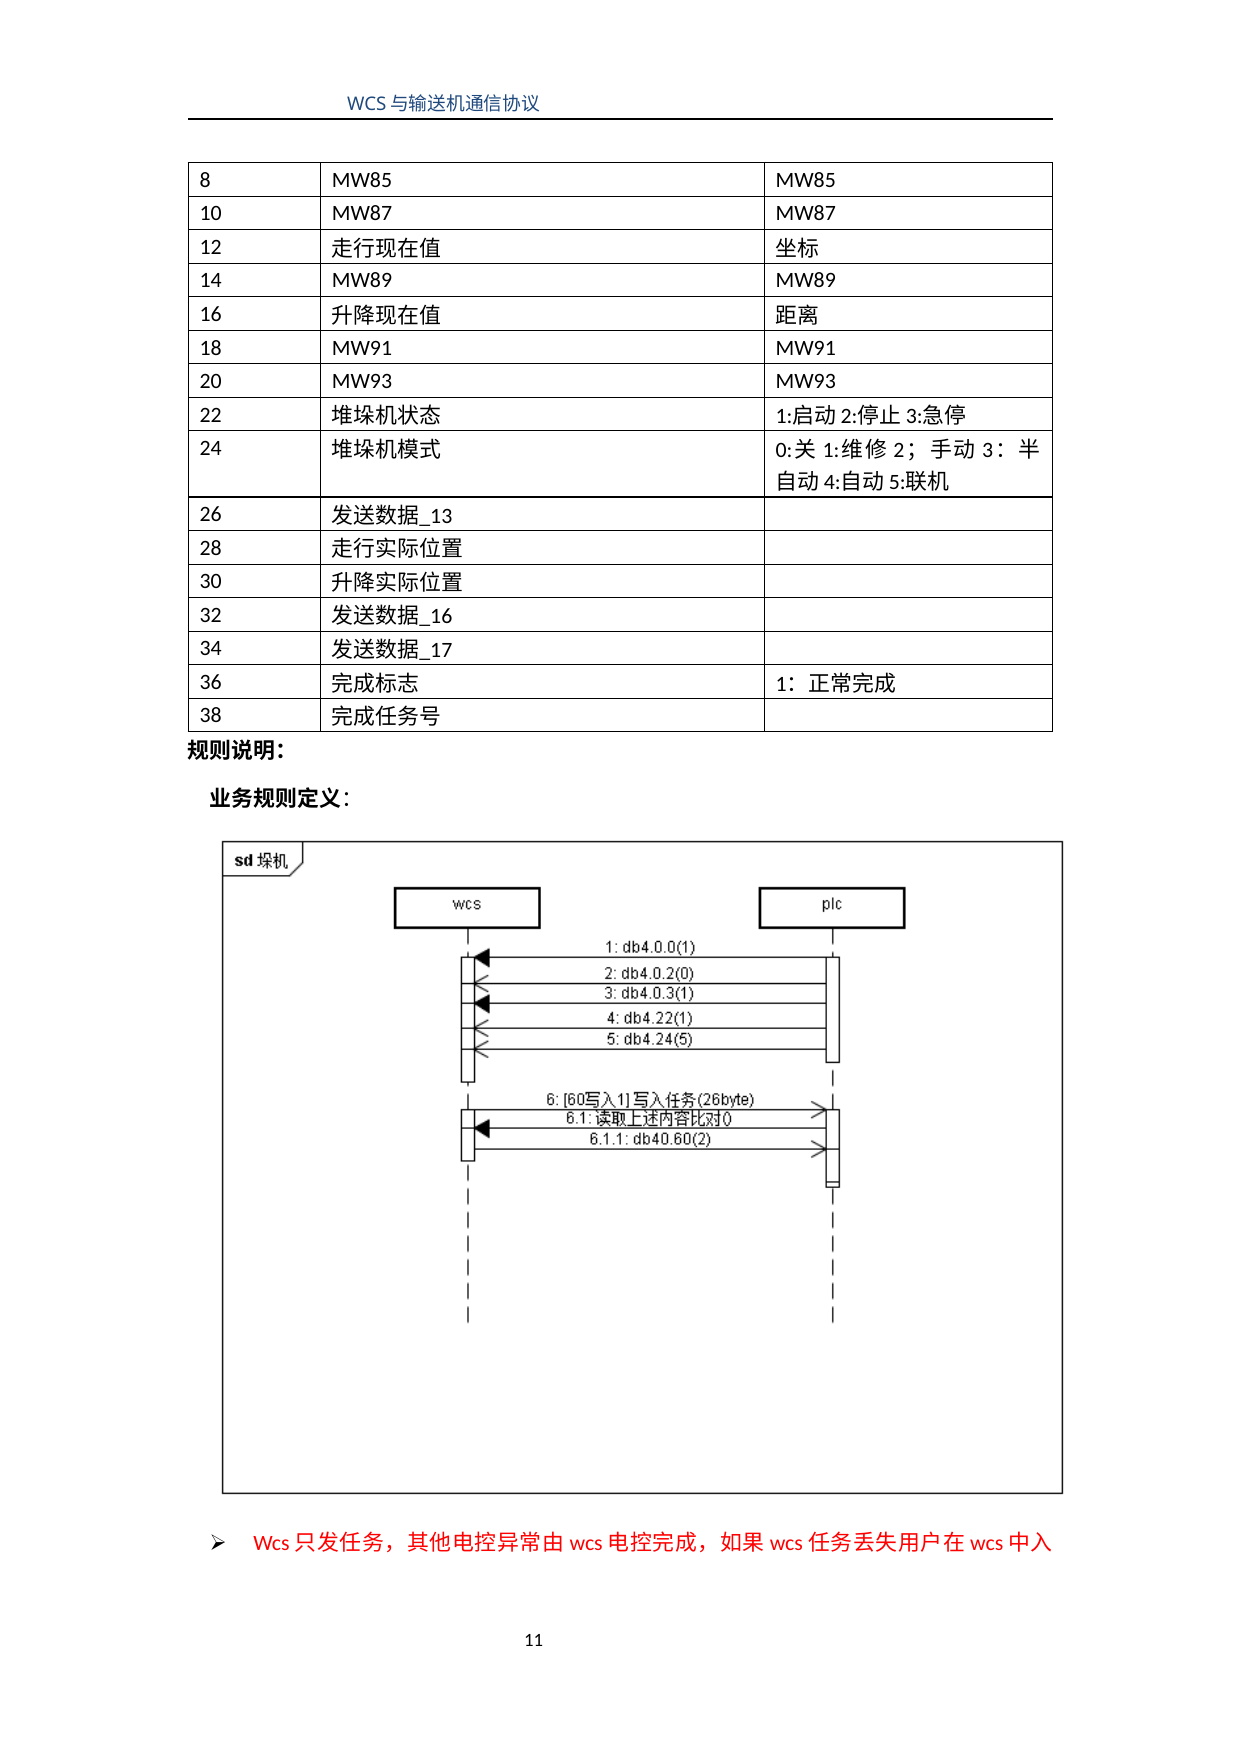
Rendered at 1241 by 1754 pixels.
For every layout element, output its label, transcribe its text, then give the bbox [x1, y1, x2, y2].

table_cell [765, 498, 1052, 530]
text 业务规则定义： [187, 781, 1053, 813]
table_cell 14 [189, 264, 320, 296]
table_cell 22 [189, 398, 320, 430]
table_cell MW89 [321, 264, 764, 296]
table_cell 堆垛机状态 [321, 398, 764, 430]
table_cell 26 [189, 498, 320, 530]
table_cell 20 [189, 364, 320, 397]
table_cell 38 [189, 699, 320, 731]
table_cell 坐标 [765, 230, 1052, 263]
table_cell MW87 [765, 197, 1052, 229]
table_cell 距离 [765, 297, 1052, 330]
table_cell [765, 632, 1052, 664]
table_cell MW85 [321, 163, 764, 196]
table_cell [765, 598, 1052, 631]
table_cell 30 [189, 565, 320, 597]
table_cell 36 [189, 665, 320, 698]
table_cell 升降实际位置 [321, 565, 764, 597]
text 规则说明： [187, 732, 1053, 765]
table_cell MW93 [321, 364, 764, 397]
table_cell MW91 [765, 331, 1052, 363]
table_cell 0:关1:维修2；手动3：半自动4:自动5:联机 [765, 431, 1052, 496]
table_cell 28 [189, 531, 320, 563]
table_cell 8 [189, 163, 320, 196]
table_cell MW89 [765, 264, 1052, 296]
table_cell 发送数据_16 [321, 598, 764, 631]
table_cell 升降现在值 [321, 297, 764, 330]
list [209, 1525, 1053, 1557]
table_cell 10 [189, 197, 320, 229]
table_cell 完成标志 [321, 665, 764, 698]
picture [209, 828, 1075, 1506]
table_cell MW85 [765, 163, 1052, 196]
table_cell [765, 699, 1052, 731]
table_cell MW91 [321, 331, 764, 363]
table_cell 发送数据_17 [321, 632, 764, 664]
table_cell 12 [189, 230, 320, 263]
table_cell 16 [189, 297, 320, 330]
table_cell 24 [189, 431, 320, 496]
table_cell 1：正常完成 [765, 665, 1052, 698]
table_cell 走行实际位置 [321, 531, 764, 563]
table_cell 发送数据_13 [321, 498, 764, 530]
table_cell 32 [189, 598, 320, 631]
table_cell 34 [189, 632, 320, 664]
table_cell 1:启动2:停止3:急停 [765, 398, 1052, 430]
table_cell MW93 [765, 364, 1052, 397]
table_cell [765, 565, 1052, 597]
table_cell 18 [189, 331, 320, 363]
table_cell [765, 531, 1052, 563]
table_cell 堆垛机模式 [321, 431, 764, 496]
table_cell 走行现在值 [321, 230, 764, 263]
table_cell 完成任务号 [321, 699, 764, 731]
table_cell MW87 [321, 197, 764, 229]
